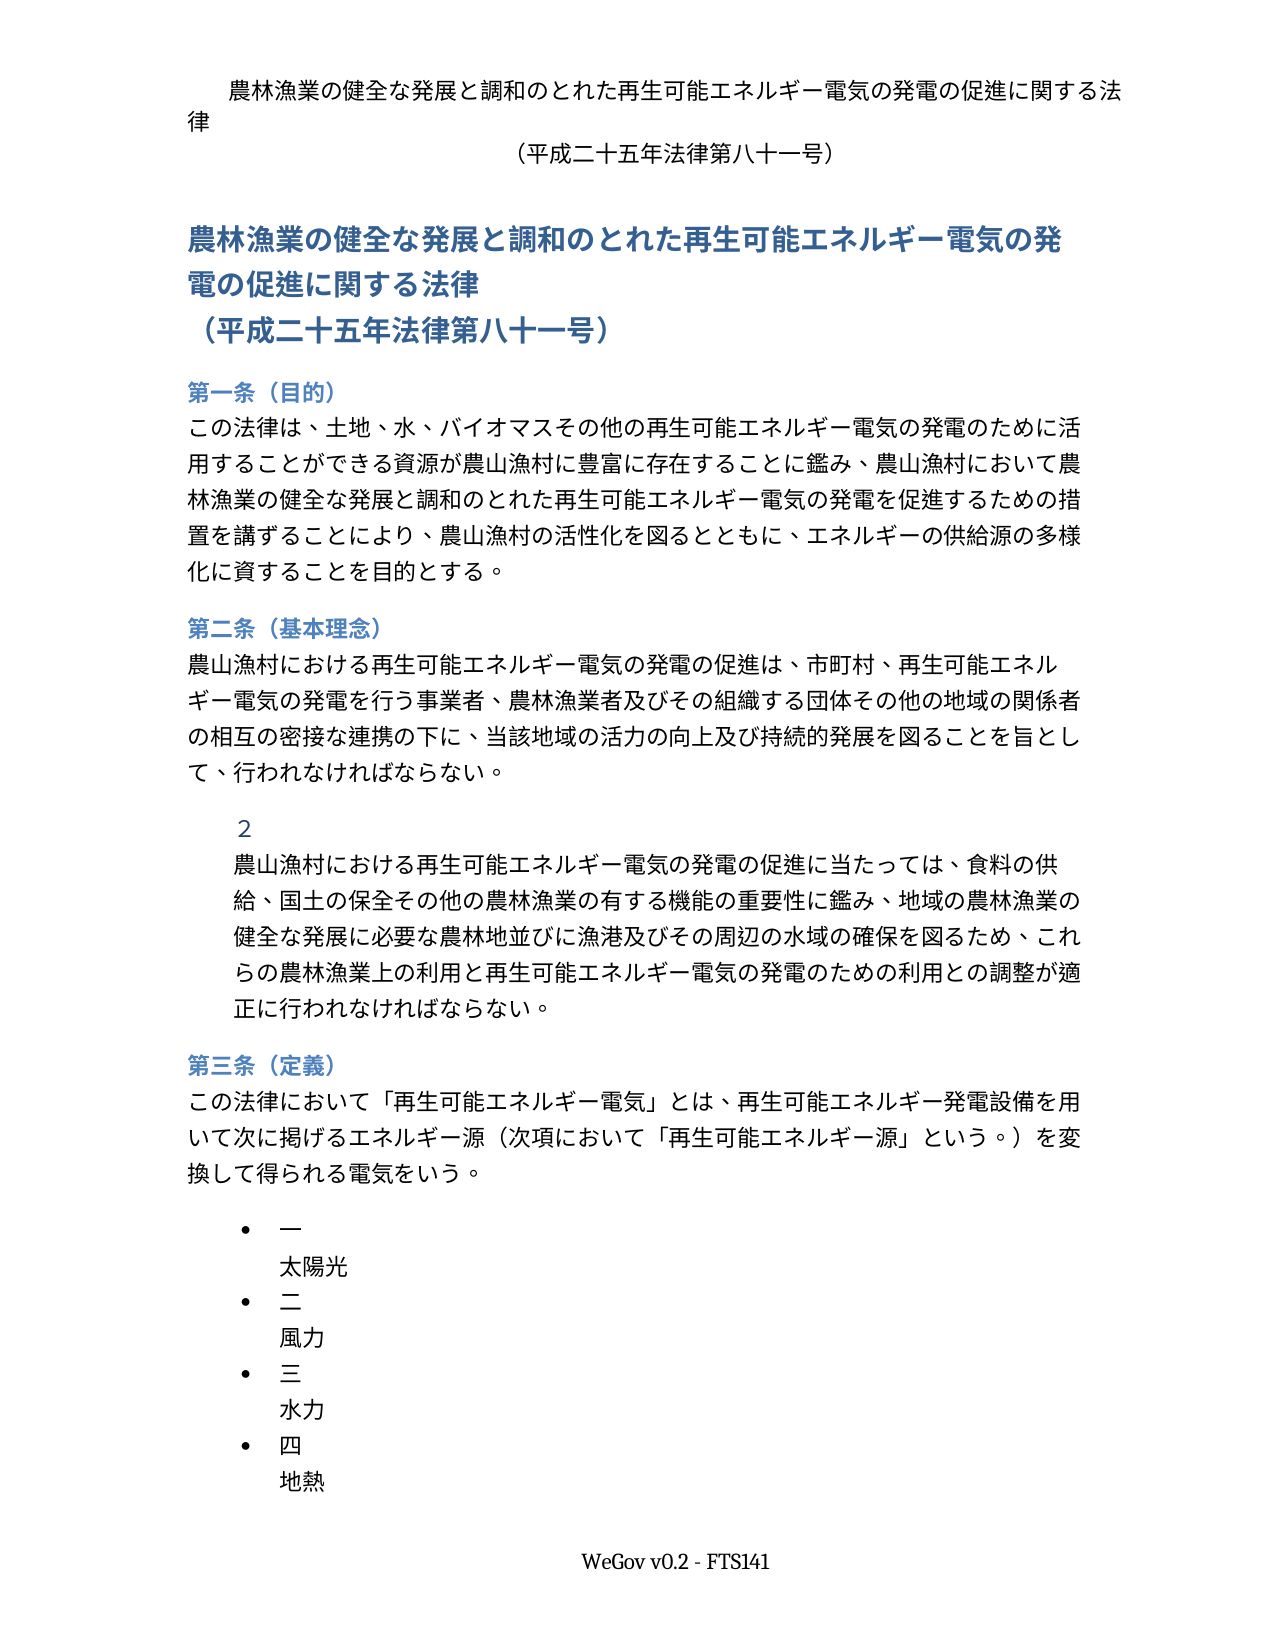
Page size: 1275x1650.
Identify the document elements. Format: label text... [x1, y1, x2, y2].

subtitle 第二条（基本理念） [187, 613, 1087, 644]
text 農山漁村における再生可能エネルギー電気の発電の促進に当たっては、食料の供給、国土の保全その他の農林漁業の有する機能の重要性に鑑み、地域の農林漁業の健全な発展に必要な農林地並びに漁港及びその周辺の水域の確保を図るため、これらの農林漁業上の利用と再生可能エネルギー電気の発電のための利用との調整が適正に行われなければならない。 [233, 849, 1087, 1024]
list 一 太陽光 [242, 1214, 1087, 1282]
subtitle 農林漁業の健全な発展と調和のとれた再生可能エネルギー電気の発電の促進に関する法律 （平成二十五年法律第八十一号） [187, 219, 1087, 350]
subtitle 第一条（目的） [187, 376, 1087, 408]
text 農山漁村における再生可能エネルギー電気の発電の促進は、市町村、再生可能エネルギー電気の発電を行う事業者、農林漁業者及びその組織する団体その他の地域の関係者の相互の密接な連携の下に、当該地域の活力の向上及び持続的発展を図ることを旨として、行われなければならない。 [187, 649, 1087, 788]
subtitle 第三条（定義） [187, 1050, 1087, 1081]
text この法律において「再生可能エネルギー電気」とは、再生可能エネルギー発電設備を用いて次に掲げるエネルギー源（次項において「再生可能エネルギー源」という。）を変換して得られる電気をいう。 [187, 1086, 1087, 1189]
subtitle ２ [233, 813, 1087, 845]
list 三 水力 [242, 1358, 1087, 1425]
list 二 風力 [242, 1286, 1087, 1353]
text この法律は、土地、水、バイオマスその他の再生可能エネルギー電気の発電のために活用することができる資源が農山漁村に豊富に存在することに鑑み、農山漁村において農林漁業の健全な発展と調和のとれた再生可能エネルギー電気の発電を促進するための措置を講ずることにより、農山漁村の活性化を図るとともに、エネルギーの供給源の多様化に資することを目的とする。 [187, 412, 1087, 587]
list 四 地熱 [242, 1430, 1087, 1497]
